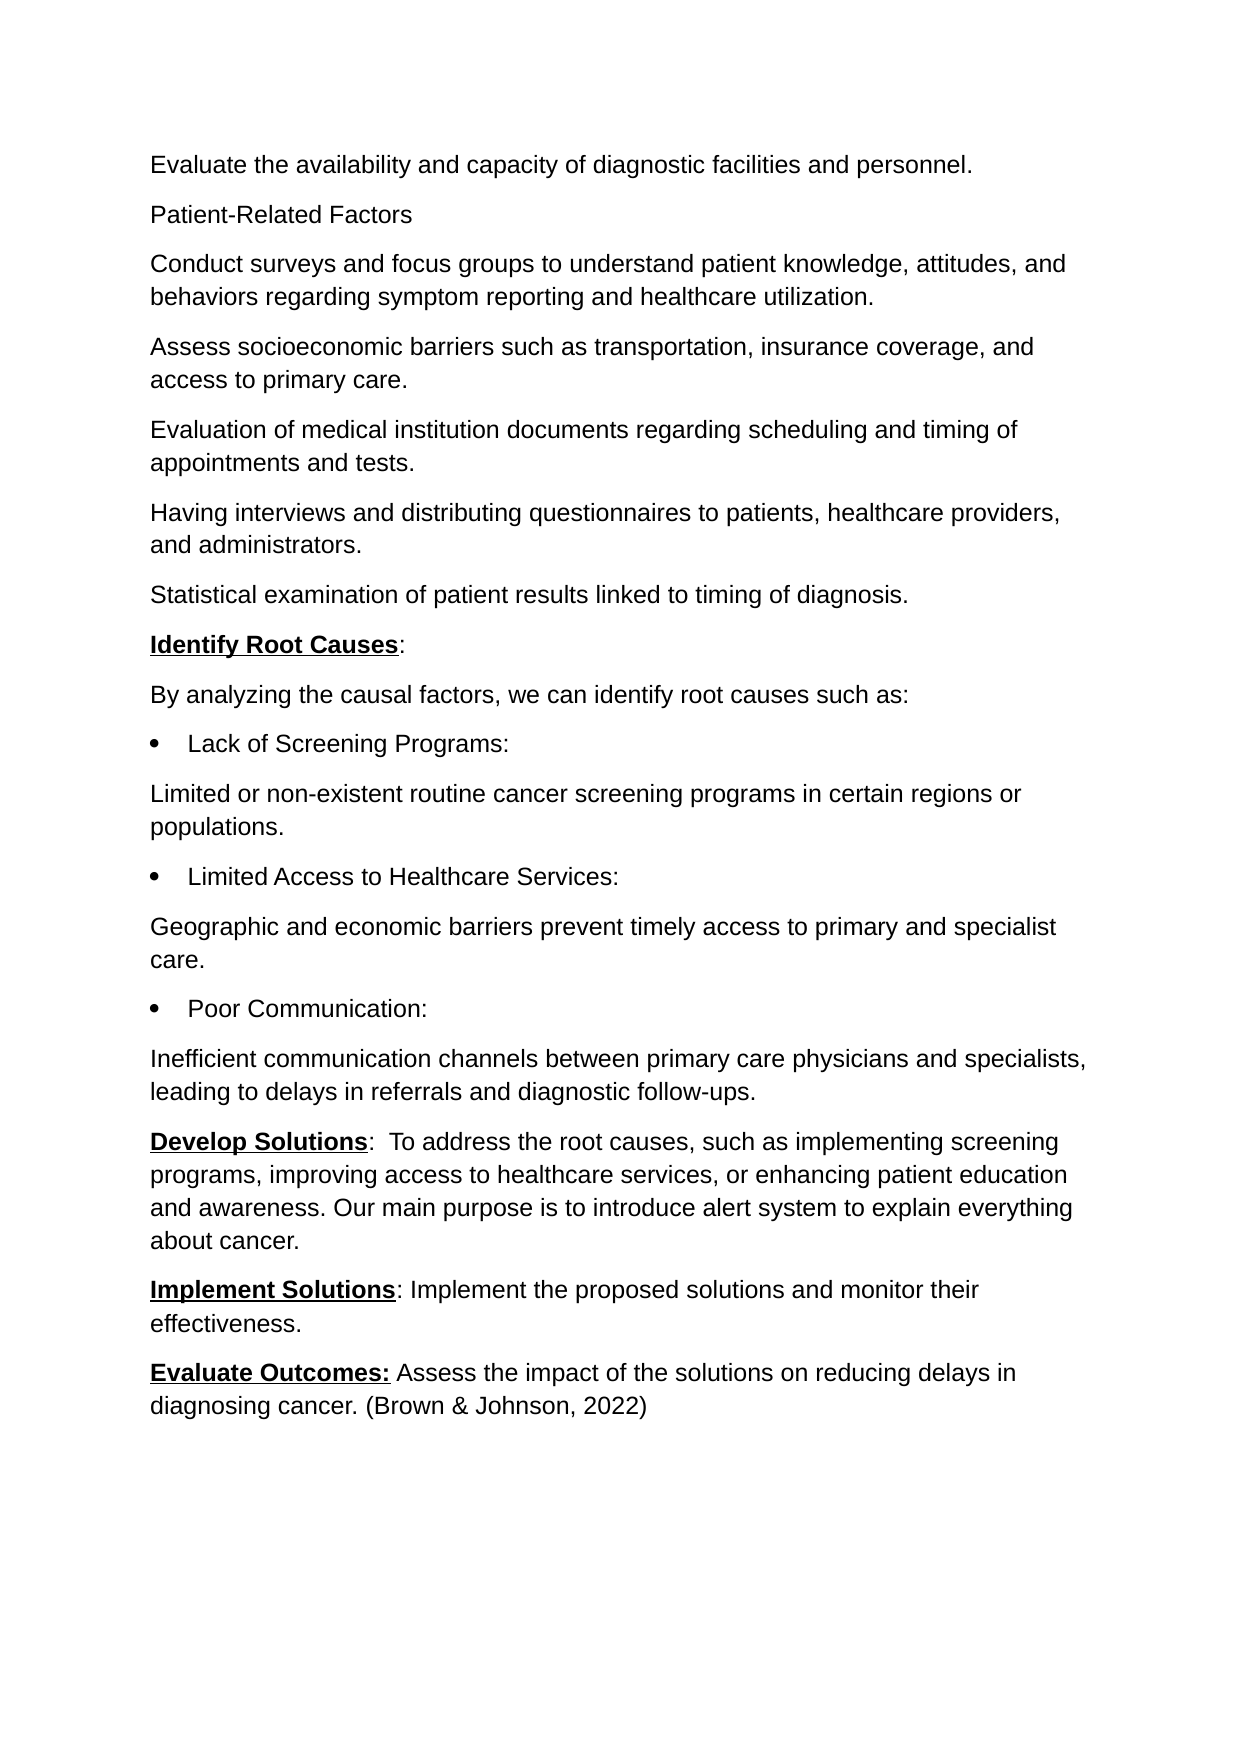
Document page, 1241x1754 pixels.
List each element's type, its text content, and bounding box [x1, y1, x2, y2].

text Conduct surveys and focus groups to understand patient knowledge, attitudes, and behaviors regarding symptom reporting and healthcare utilization. [150, 249, 1090, 311]
list Poor Communication: [150, 994, 1090, 1023]
text Identify Root Causes: [150, 630, 1090, 659]
text Evaluate Outcomes: Assess the impact of the solutions on reducing delays in diagnosing cancer. [150, 1358, 1090, 1420]
text Patient-Related Factors [150, 200, 1090, 228]
text Limited or non-existent routine cancer screening programs in certain regions or populations. [150, 779, 1090, 841]
text Evaluate the availability and capacity of diagnostic facilities and personnel. [150, 150, 1090, 179]
text Having interviews and distributing questionnaires to patients, healthcare providers, and administrators. [150, 497, 1090, 559]
text By analyzing the causal factors, we can identify root causes such as: [150, 679, 1090, 708]
list Lack of Screening Programs: [150, 729, 1090, 758]
text Develop Solutions: To address the root causes, such as implementing screening programs, improving access to healthcare services, or enhancing patient education and awareness. Our main purpose is to introduce alert system to explain everything about cancer. [150, 1127, 1090, 1254]
text Statistical examination of patient results linked to timing of diagnosis. [150, 580, 1090, 609]
text Evaluation of medical institution documents regarding scheduling and timing of appointments and tests. [150, 415, 1090, 477]
text Geographic and economic barriers prevent timely access to primary and specialist care. [150, 912, 1090, 973]
text Inefficient communication channels between primary care physicians and specialists, leading to delays in referrals and diagnostic follow-ups. [150, 1044, 1090, 1106]
text Assess socioeconomic barriers such as transportation, insurance coverage, and access to primary care. [150, 332, 1090, 394]
list Limited Access to Healthcare Services: [150, 862, 1090, 891]
text Implement Solutions: Implement the proposed solutions and monitor their effectiveness. [150, 1276, 1090, 1337]
